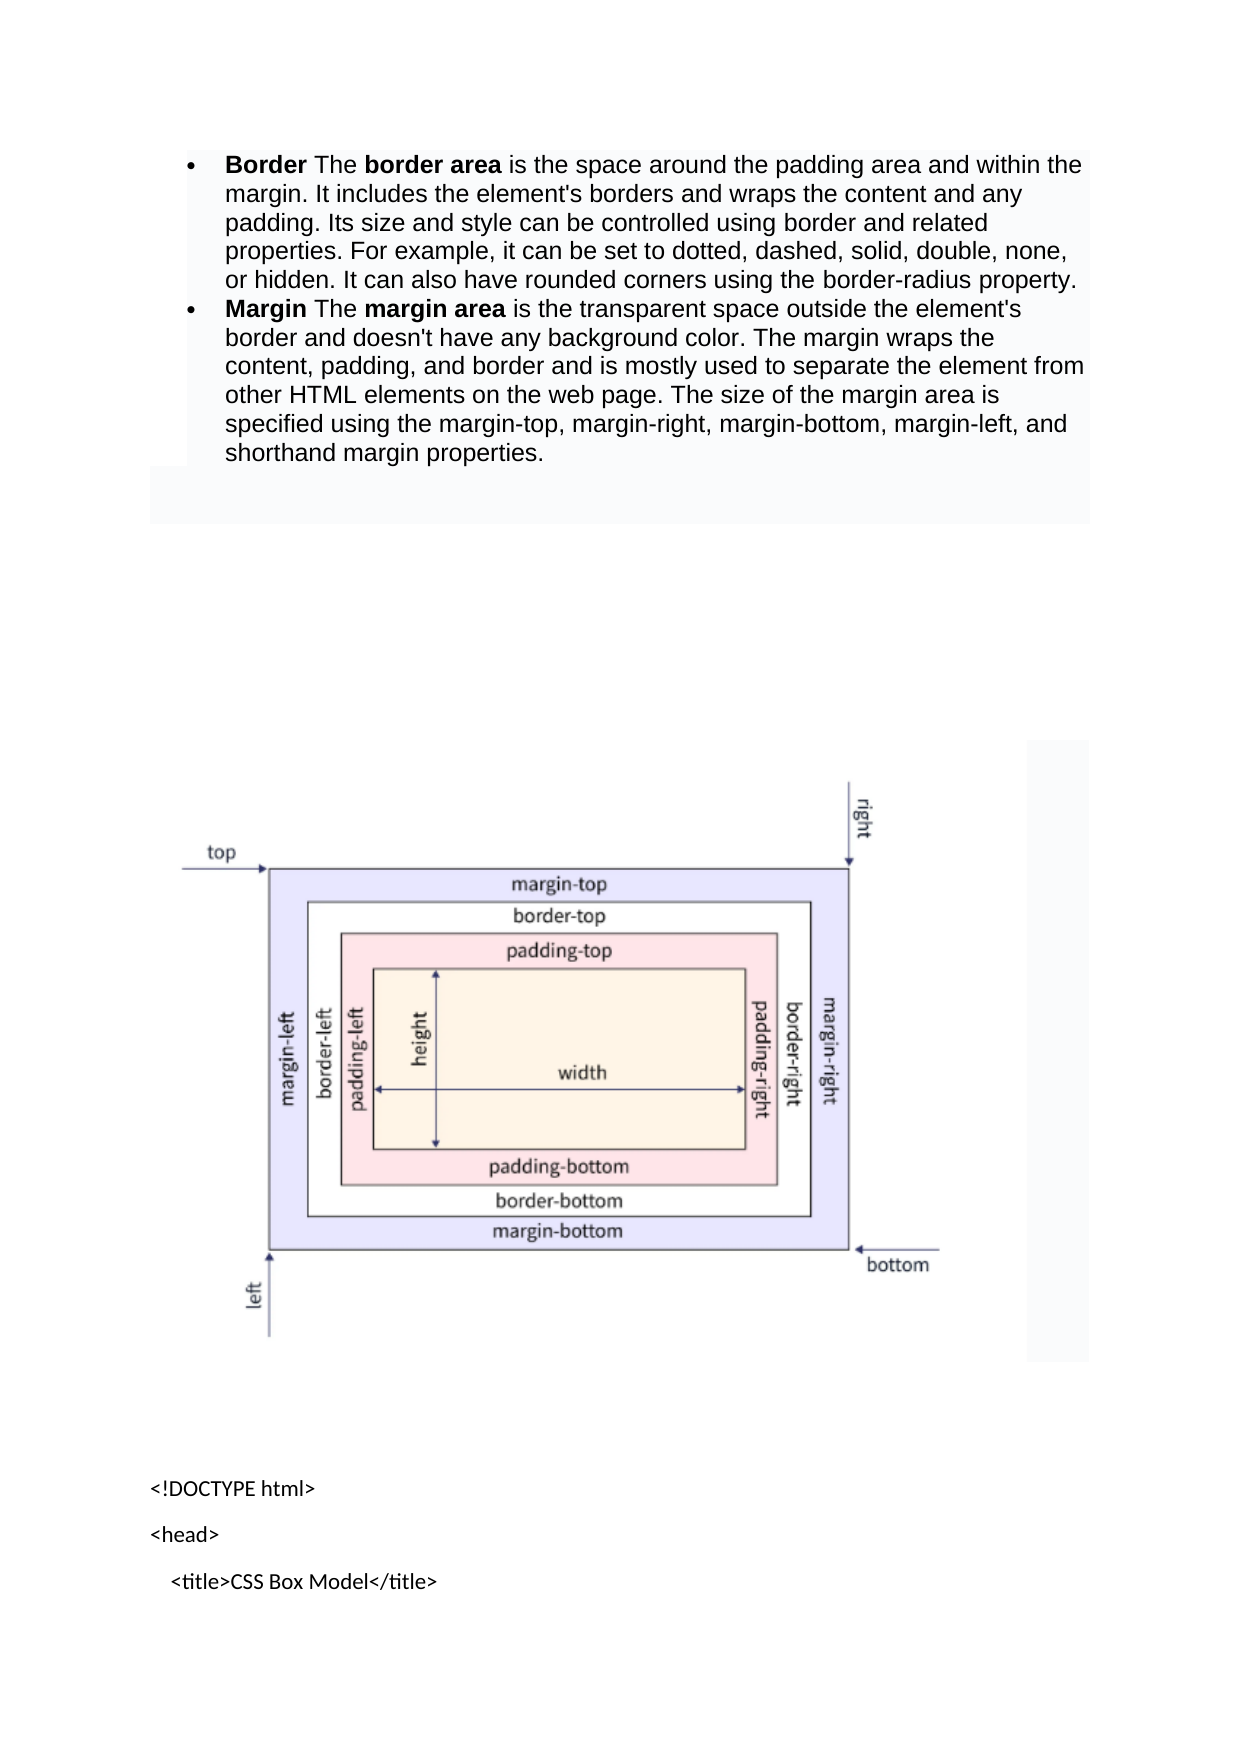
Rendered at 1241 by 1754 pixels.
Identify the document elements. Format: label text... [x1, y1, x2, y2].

text <head> [150, 1521, 1090, 1549]
text <title>CSS Box Model</title> [150, 1567, 1090, 1596]
list Border The border area is the space around the padding area and within the margin. It includes the element's borders and wraps the content and any padding. Its size and style can be controlled using border and related properties. For example, it can be set to dotted, dashed, solid, double, none, or hidden. It can also have rounded corners using the border-radius property. [187, 150, 1090, 294]
list Margin The margin area is the transparent space outside the element's border and doesn't have any background color. The margin wraps the content, padding, and border and is mostly used to separate the element from other HTML elements on the web page. The size of the margin area is specified using the margin-top, margin-right, margin-bottom, margin-left, and shorthand margin properties. [187, 294, 1090, 466]
text <!DOCTYPE html> [150, 1474, 1090, 1502]
picture [150, 740, 1089, 1362]
